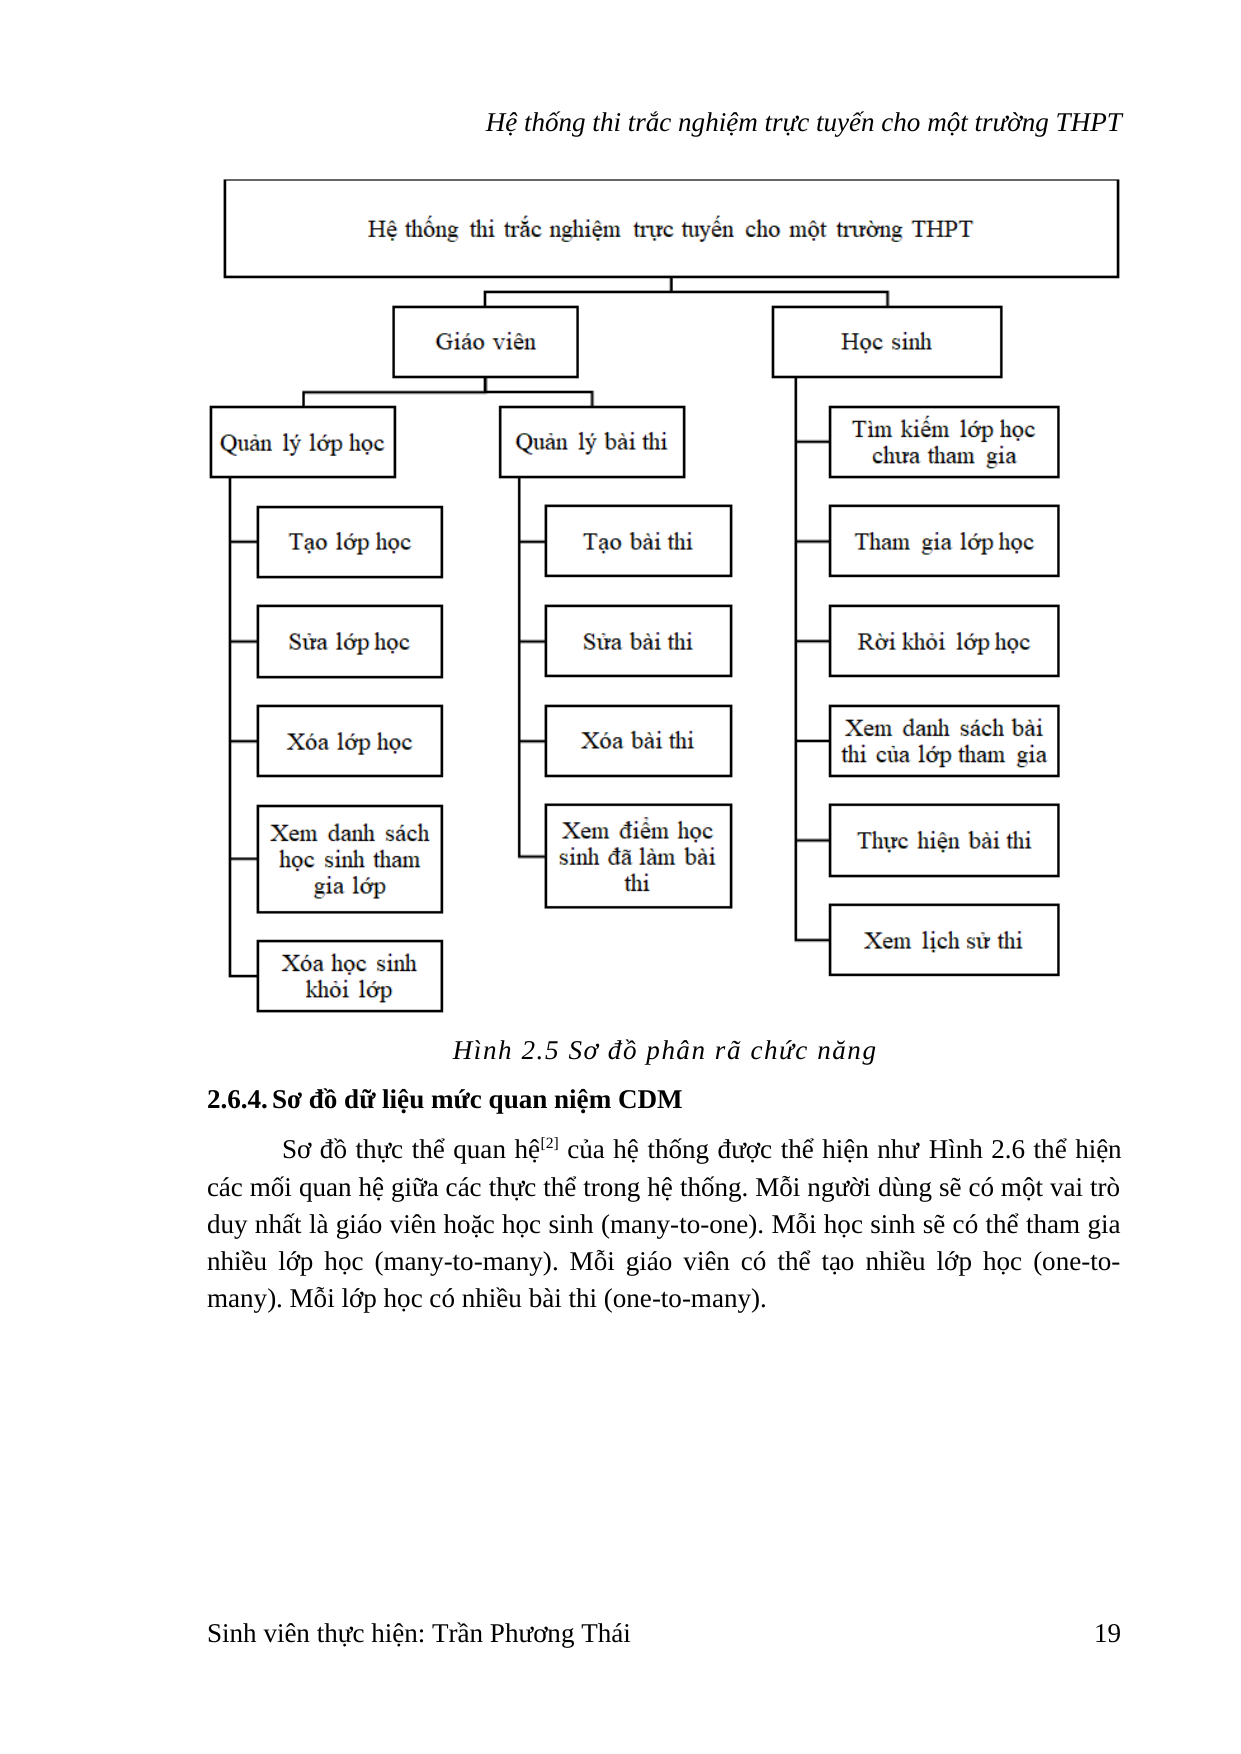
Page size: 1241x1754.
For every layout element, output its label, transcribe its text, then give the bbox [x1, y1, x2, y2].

picture [206, 177, 1122, 1015]
text Sơ đồ thực thể quan hệ[2] của hệ thống được thể hiện như Hình 2.6 thể hiện các mối quan hệ giữa các thực thể trong hệ thống. Mỗi người dùng sẽ có một vai trò duy nhất là giáo viên hoặc học sinh (many-to-one). Mỗi học sinh sẽ có thể tham gia nhiều lớp học (many-to-many). Mỗi giáo viên có thể tạo nhiều lớp học (one-to-many). Mỗi lớp học có nhiều bài thi (one-to-many). [207, 1133, 1122, 1314]
subtitle Sơ đồ dữ liệu mức quan niệm CDM [207, 1084, 1122, 1115]
